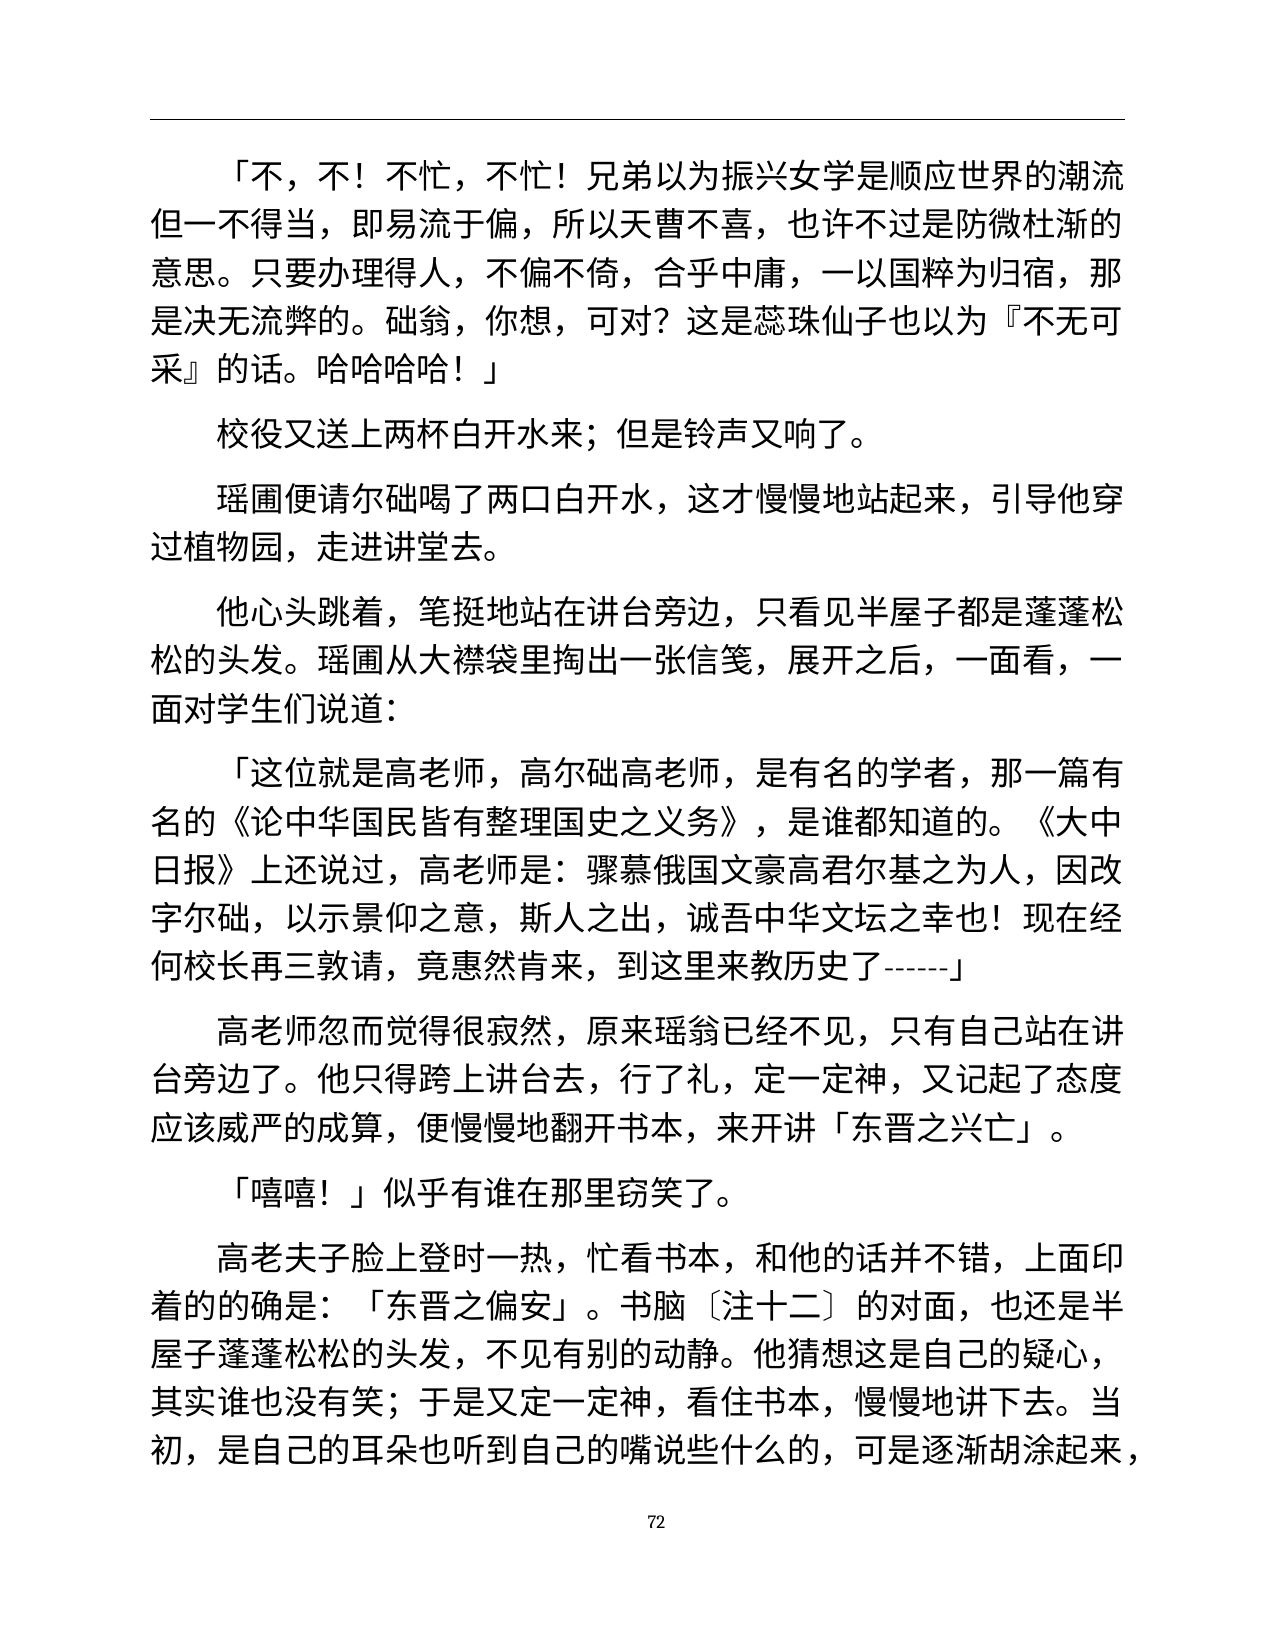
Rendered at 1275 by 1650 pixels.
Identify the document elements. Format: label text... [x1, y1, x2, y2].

text 瑶圃便请尔础喝了两口白开水，这才慢慢地站起来，引导他穿过植物园，走进讲堂去。 [150, 473, 1125, 569]
text 「不，不！不忙，不忙！兄弟以为振兴女学是顺应世界的潮流，但一不得当，即易流于偏，所以天曹不喜，也许不过是防微杜渐的意思。只要办理得人，不偏不倚，合乎中庸，一以国粹为归宿，那是决无流弊的。础翁，你想，可对？这是蕊珠仙子也以为『不无可采』的话。哈哈哈哈！」 [150, 150, 1125, 391]
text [150, 1231, 1125, 1472]
text 他心头跳着，笔挺地站在讲台旁边，只看见半屋子都是蓬蓬松松的头发。瑶圃从大襟袋里掏出一张信笺，展开之后，一面看，一面对学生们说道： [150, 586, 1125, 731]
text 「嘻嘻！」似乎有谁在那里窃笑了。 [150, 1166, 1125, 1214]
text 高老师忽而觉得很寂然，原来瑶翁已经不见，只有自己站在讲台旁边了。他只得跨上讲台去，行了礼，定一定神，又记起了态度应该威严的成算，便慢慢地翻开书本，来开讲「东晋之兴亡」。 [150, 1005, 1125, 1150]
text 校役又送上两杯白开水来；但是铃声又响了。 [150, 408, 1125, 456]
text 「这位就是高老师，高尔础高老师，是有名的学者，那一篇有名的《论中华国民皆有整理国史之义务》，是谁都知道的。《大中日报》上还说过，高老师是：骤慕俄国文豪高君尔基之为人，因改字尔础，以示景仰之意，斯人之出，诚吾中华文坛之幸也！现在经何校长再三敦请，竟惠然肯来，到这里来教历史了------」 [150, 747, 1125, 988]
